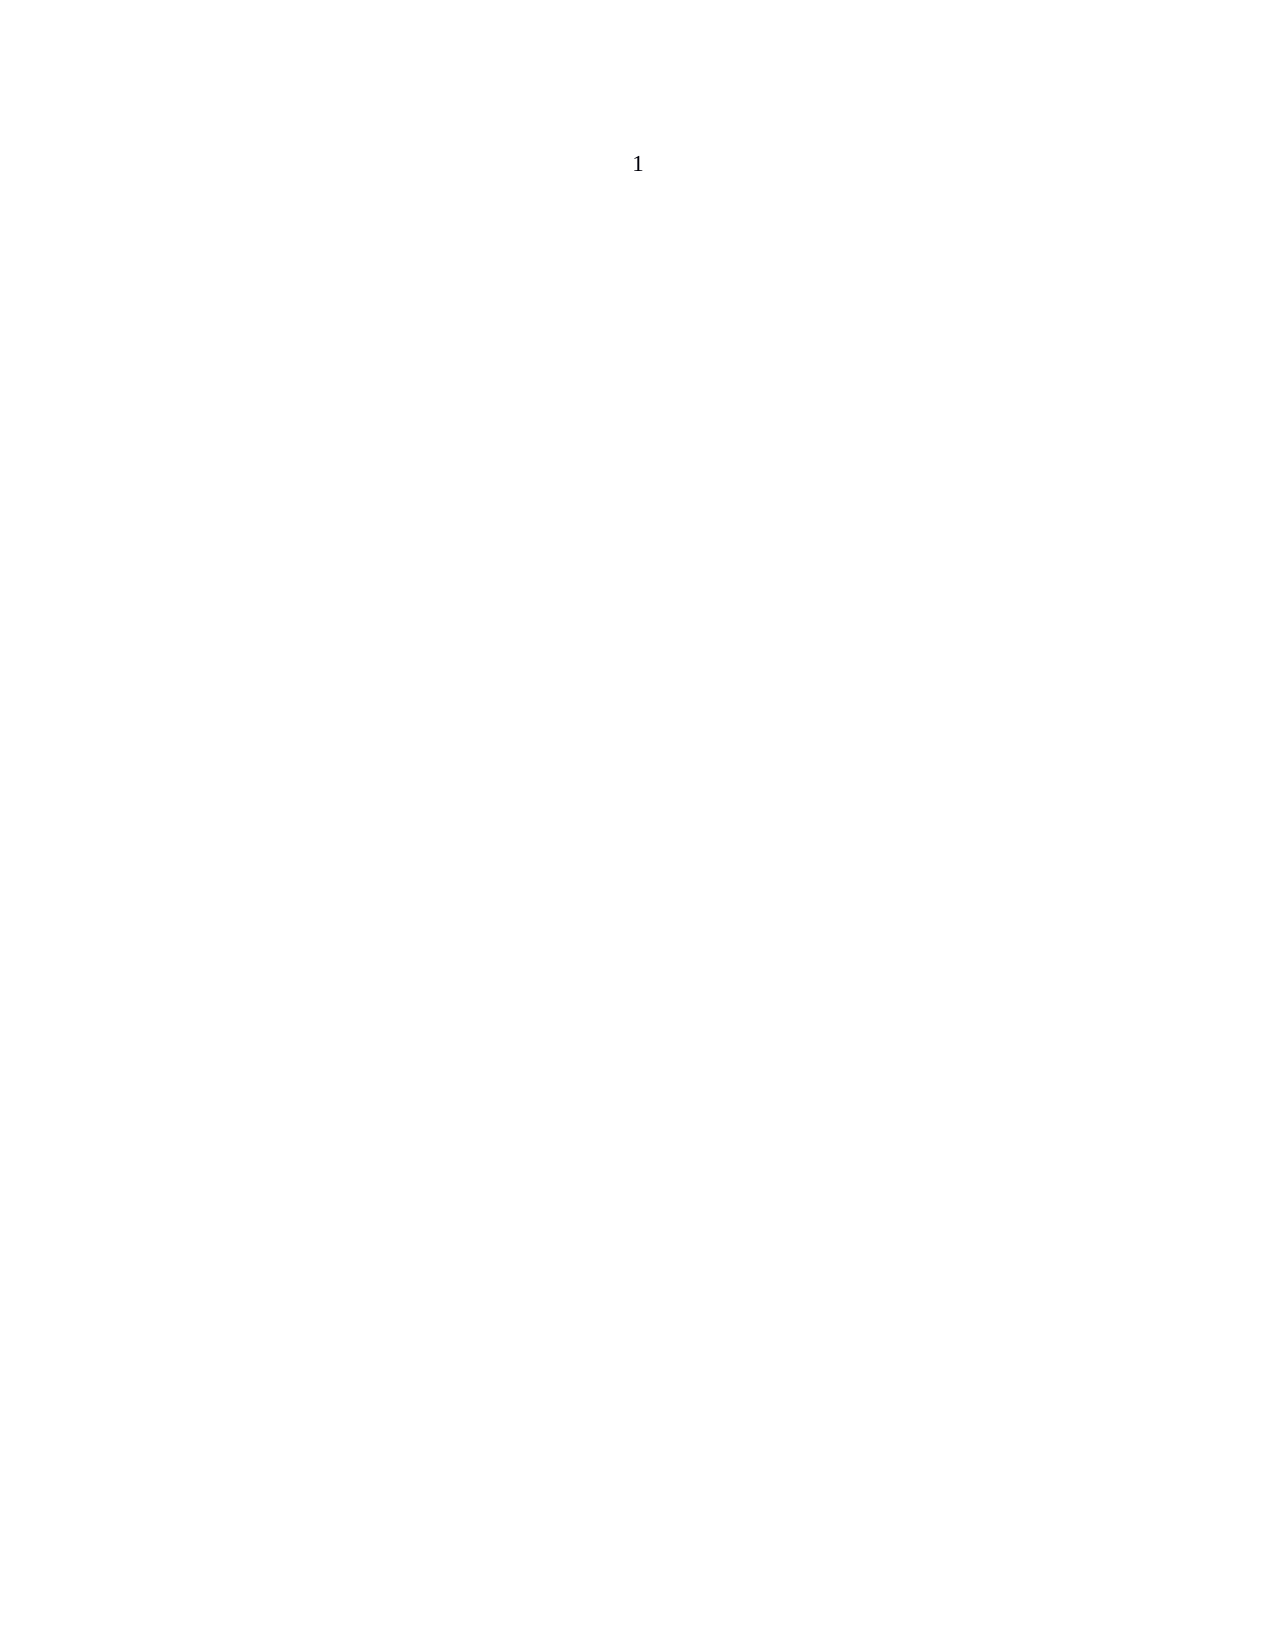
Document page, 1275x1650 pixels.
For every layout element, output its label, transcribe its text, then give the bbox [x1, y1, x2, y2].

text 1 [117, 150, 1159, 176]
